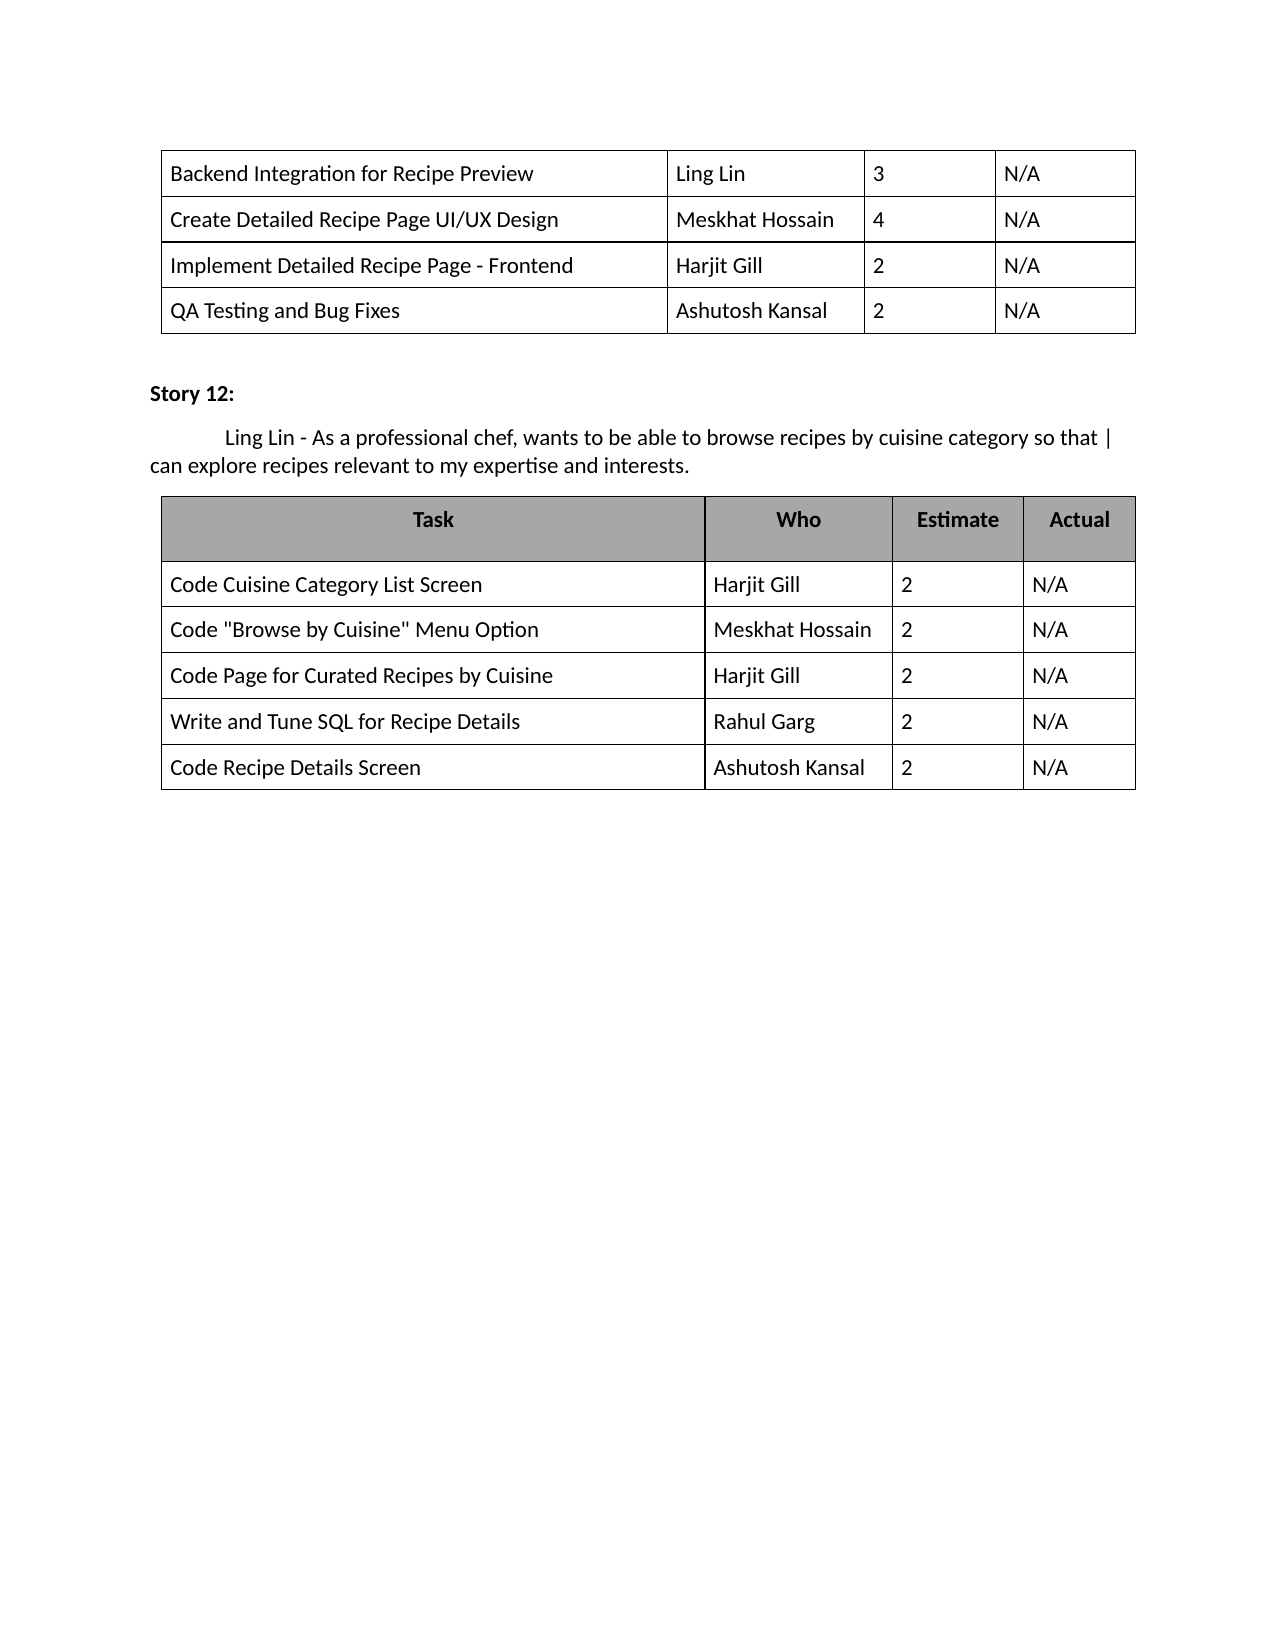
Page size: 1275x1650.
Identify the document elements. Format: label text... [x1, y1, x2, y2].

table_cell N/A [1024, 745, 1135, 789]
table_cell Meskhat Hossain [668, 197, 864, 241]
table_header Estimate [893, 497, 1023, 561]
table_cell Code Recipe Details Screen [162, 745, 704, 789]
table_header Task [162, 497, 704, 561]
table_cell Create Detailed Recipe Page UI/UX Design [162, 197, 667, 241]
table_cell Ashutosh Kansal [668, 288, 864, 333]
table_header Actual [1024, 497, 1135, 561]
text Ling Lin - As a professional chef, wants to be able to browse recipes by cuisine category so that | can explore recipes relevant to my expertise and interests. [150, 423, 1125, 479]
table_cell N/A [996, 197, 1135, 241]
table_header Who [706, 497, 892, 561]
table_cell 2 [893, 699, 1023, 743]
table_cell Rahul Garg [706, 699, 892, 743]
table_cell 2 [893, 562, 1023, 606]
table_cell N/A [996, 288, 1135, 333]
table_cell Code "Browse by Cuisine" Menu Option [162, 607, 704, 652]
table_cell 2 [865, 243, 995, 287]
table_cell Implement Detailed Recipe Page - Frontend [162, 243, 667, 287]
table_cell Meskhat Hossain [706, 607, 892, 652]
table_cell QA Testing and Bug Fixes [162, 288, 667, 333]
table_cell 2 [893, 745, 1023, 789]
table_cell Harjit Gill [668, 243, 864, 287]
text Story 12: [150, 379, 1125, 407]
table_cell Harjit Gill [706, 562, 892, 606]
table_cell Code Page for Curated Recipes by Cuisine [162, 653, 704, 698]
table_cell Backend Integration for Recipe Preview [162, 151, 667, 196]
table_cell N/A [1024, 653, 1135, 698]
table_cell 2 [893, 653, 1023, 698]
table_cell 3 [865, 151, 995, 196]
table_cell 4 [865, 197, 995, 241]
table_cell Code Cuisine Category List Screen [162, 562, 704, 606]
table_cell Harjit Gill [706, 653, 892, 698]
table_cell N/A [1024, 562, 1135, 606]
table_cell 2 [865, 288, 995, 333]
table_cell N/A [996, 243, 1135, 287]
table_cell N/A [1024, 699, 1135, 743]
table_cell Ling Lin [668, 151, 864, 196]
table_cell N/A [996, 151, 1135, 196]
table_cell 2 [893, 607, 1023, 652]
table_cell Ashutosh Kansal [706, 745, 892, 789]
table_cell N/A [1024, 607, 1135, 652]
table_cell Write and Tune SQL for Recipe Details [162, 699, 704, 743]
